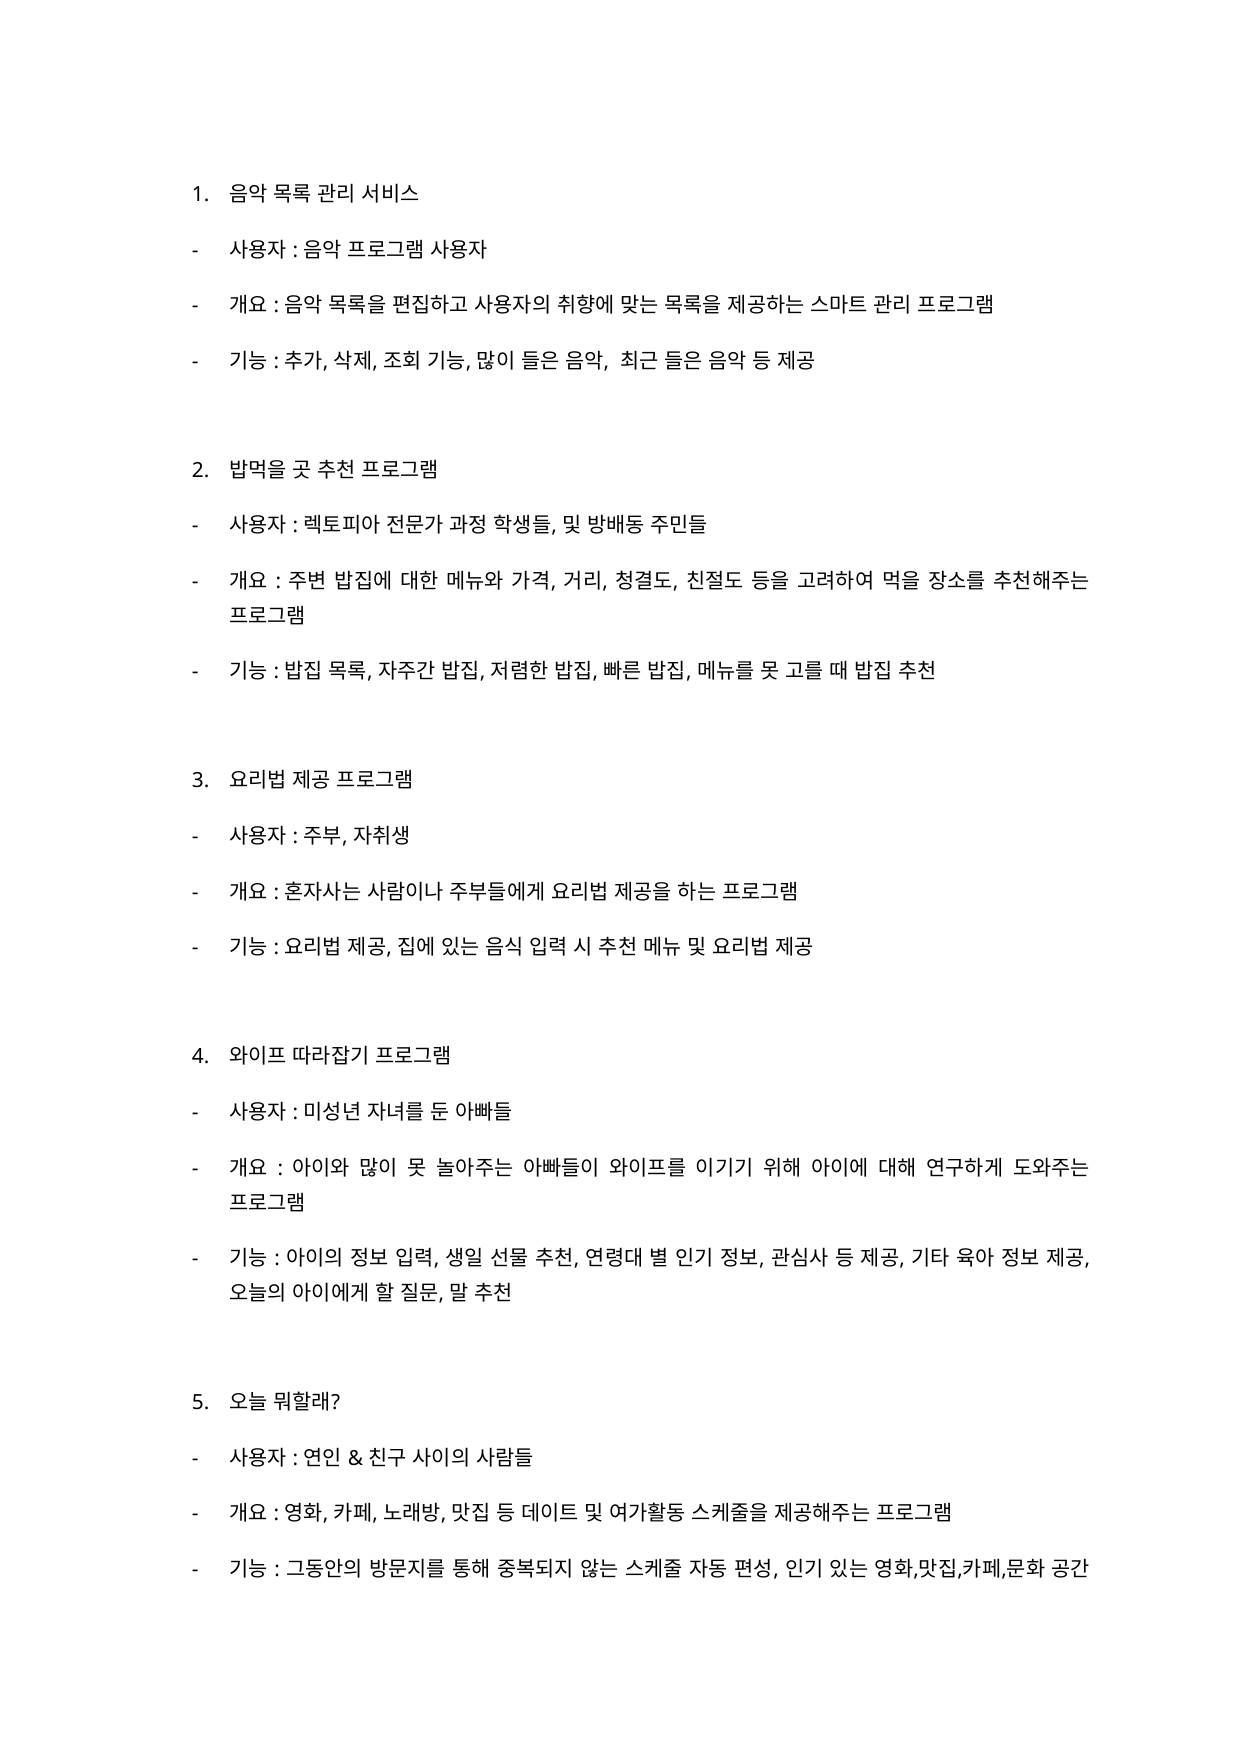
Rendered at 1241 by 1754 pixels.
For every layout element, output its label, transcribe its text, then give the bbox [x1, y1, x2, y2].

list 사용자 : 주부, 자취생 [192, 819, 1090, 850]
list 사용자 : 연인 & 친구 사이의 사람들 [192, 1441, 1090, 1471]
list 기능 : 아이의 정보 입력, 생일 선물 추천, 연령대 별 인기 정보, 관심사 등 제공, 기타 육아 정보 제공, 오늘의 아이에게 할 질문, 말 추천 [192, 1241, 1090, 1306]
list 요리법 제공 프로그램 [192, 764, 1090, 794]
list 밥먹을 곳 추천 프로그램 [192, 453, 1090, 483]
list 기능 : 밥집 목록, 자주간 밥집, 저렴한 밥집, 빠른 밥집, 메뉴를 못 고를 때 밥집 추천 [192, 655, 1090, 685]
list 개요 : 아이와 많이 못 놀아주는 아빠들이 와이프를 이기기 위해 아이에 대해 연구하게 도와주는 프로그램 [192, 1151, 1090, 1216]
list 개요 : 영화, 카페, 노래방, 맛집 등 데이트 및 여가활동 스케줄을 제공해주는 프로그램 [192, 1496, 1090, 1527]
list 개요 : 주변 밥집에 대한 메뉴와 가격, 거리, 청결도, 친절도 등을 고려하여 먹을 장소를 추천해주는 프로그램 [192, 564, 1090, 629]
list 사용자 : 미성년 자녀를 둔 아빠들 [192, 1095, 1090, 1126]
list 기능 : 추가, 삭제, 조회 기능, 많이 들은 음악, 최근 들은 음악 등 제공 [192, 344, 1090, 374]
list 와이프 따라잡기 프로그램 [192, 1040, 1090, 1070]
list 개요 : 혼자사는 사람이나 주부들에게 요리법 제공을 하는 프로그램 [192, 875, 1090, 905]
list 개요 : 음악 목록을 편집하고 사용자의 취향에 맞는 목록을 제공하는 스마트 관리 프로그램 [192, 288, 1090, 319]
list 음악 목록 관리 서비스 [192, 177, 1090, 207]
list 오늘 뭐할래? [192, 1385, 1090, 1415]
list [192, 1552, 1090, 1582]
list 사용자 : 음악 프로그램 사용자 [192, 233, 1090, 263]
list 사용자 : 렉토피아 전문가 과정 학생들, 및 방배동 주민들 [192, 509, 1090, 539]
list 기능 : 요리법 제공, 집에 있는 음식 입력 시 추천 메뉴 및 요리법 제공 [192, 931, 1090, 961]
